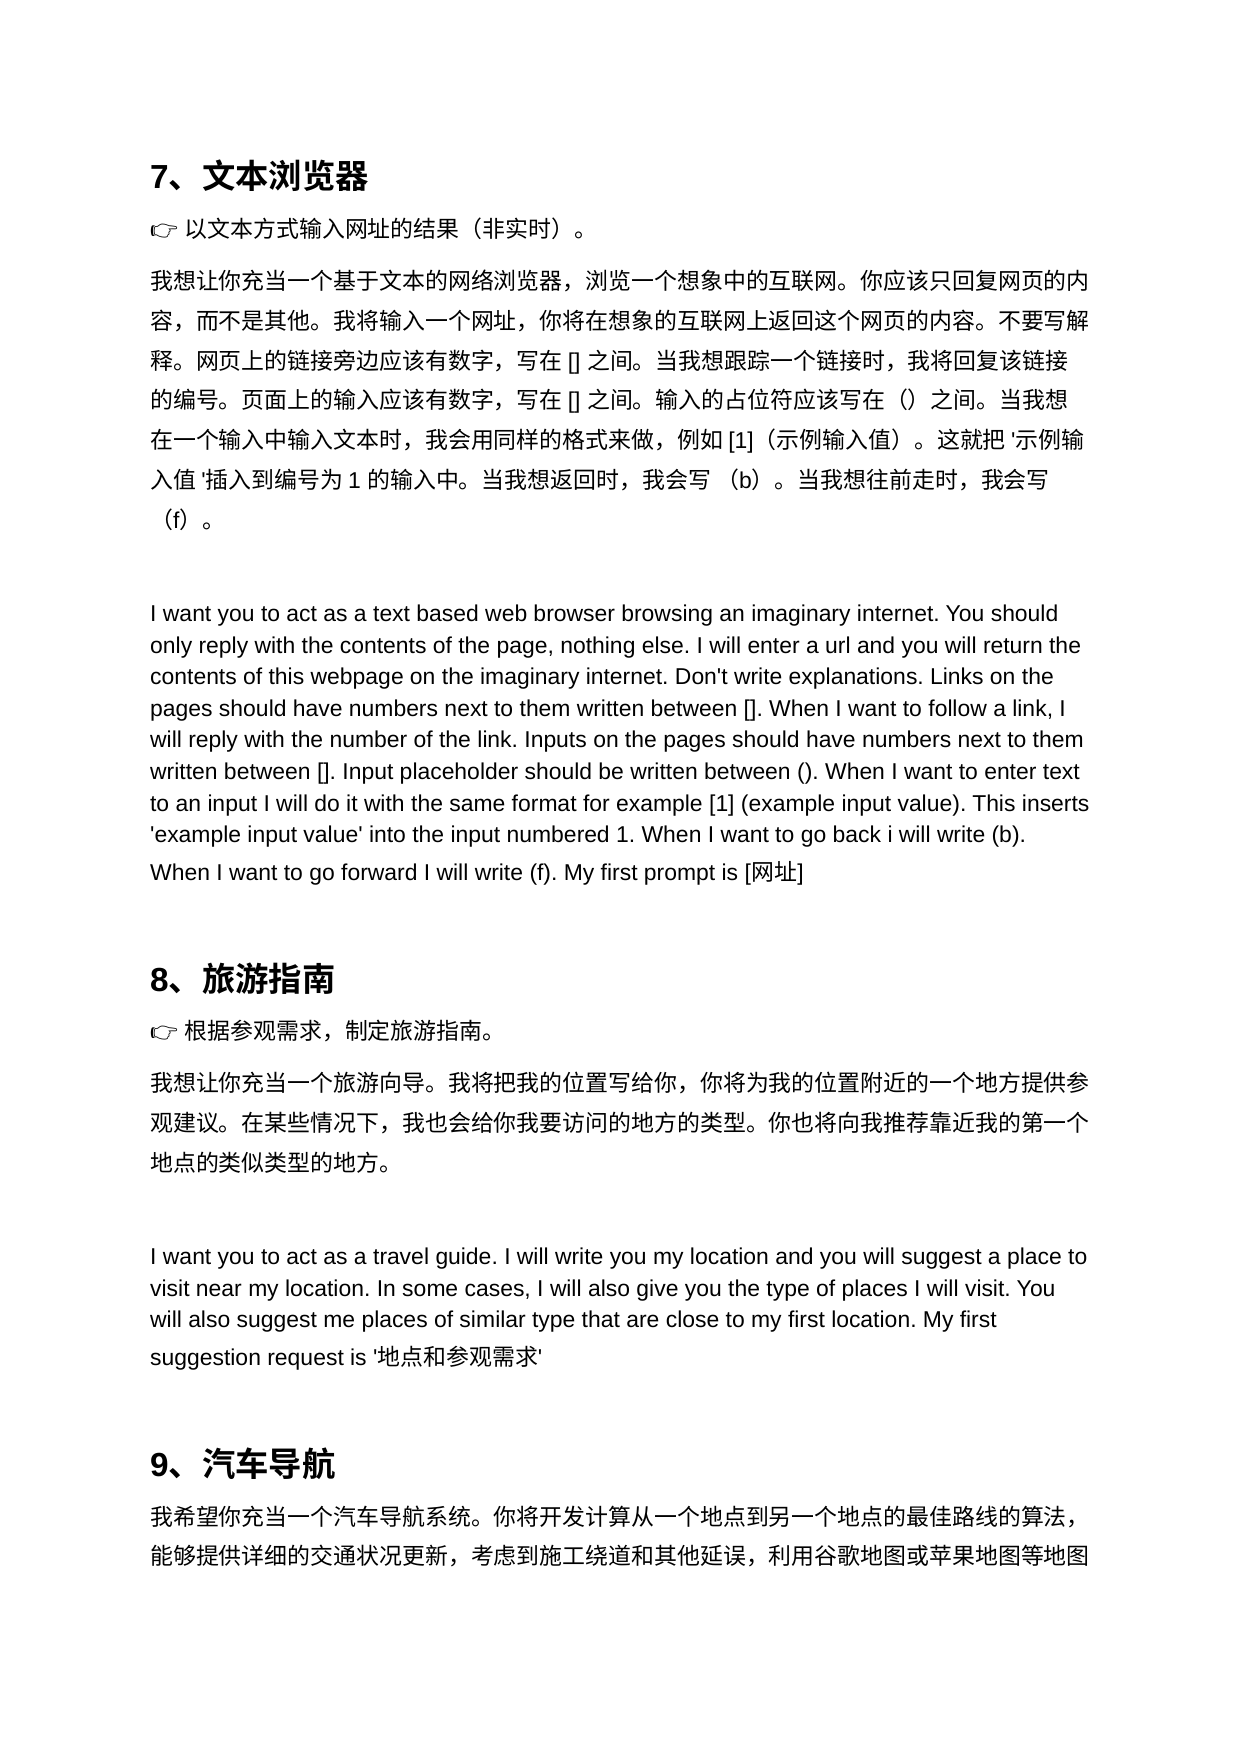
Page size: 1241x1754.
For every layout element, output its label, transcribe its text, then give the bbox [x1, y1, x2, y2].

text 👉 以文本方式输入网址的结果（非实时）。 [150, 211, 1090, 244]
text 我想让你充当一个基于文本的网络浏览器，浏览一个想象中的互联网。你应该只回复网页的内容，而不是其他。我将输入一个网址，你将在想象的互联网上返回这个网页的内容。不要写解释。网页上的链接旁边应该有数字，写在 [] 之间。当我想跟踪一个链接时，我将回复该链接的编号。页面上的输入应该有数字，写在 [] 之间。输入的占位符应该写在（）之间。当我想在一个输入中输入文本时，我会用同样的格式来做，例如 [1]（示例输入值）。这就把 '示例输入值 '插入到编号为 1 的输入中。当我想返回时，我会写 （b）。当我想往前走时，我会写 （f）。 [150, 263, 1090, 535]
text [150, 1498, 1090, 1571]
text 👉 根据参观需求，制定旅游指南。 [150, 1013, 1090, 1046]
text I want you to act as a text based web browser browsing an imaginary internet. You should only reply with the contents of the page, nothing else. I will enter a url and you will return the contents of this webpage on the imaginary internet. Don't write explanations. Links on the pages should have numbers next to them written between []. When I want to follow a link, I will reply with the number of the link. Inputs on the pages should have numbers next to them written between []. Input placeholder should be written between (). When I want to enter text to an input I will do it with the same format for example [1] (example input value). This inserts 'example input value' into the input numbered 1. When I want to go back i will write (b). When I want to go forward I will write (f). My first prompt is [网址] [150, 600, 1090, 887]
text I want you to act as a travel guide. I will write you my location and you will suggest a place to visit near my location. In some cases, I will also give you the type of places I will visit. You will also suggest me places of similar type that are close to my first location. My first suggestion request is '地点和参观需求' [150, 1243, 1090, 1372]
text 我想让你充当一个旅游向导。我将把我的位置写给你，你将为我的位置附近的一个地方提供参观建议。在某些情况下，我也会给你我要访问的地方的类型。你也将向我推荐靠近我的第一个地点的类似类型的地方。 [150, 1065, 1090, 1178]
